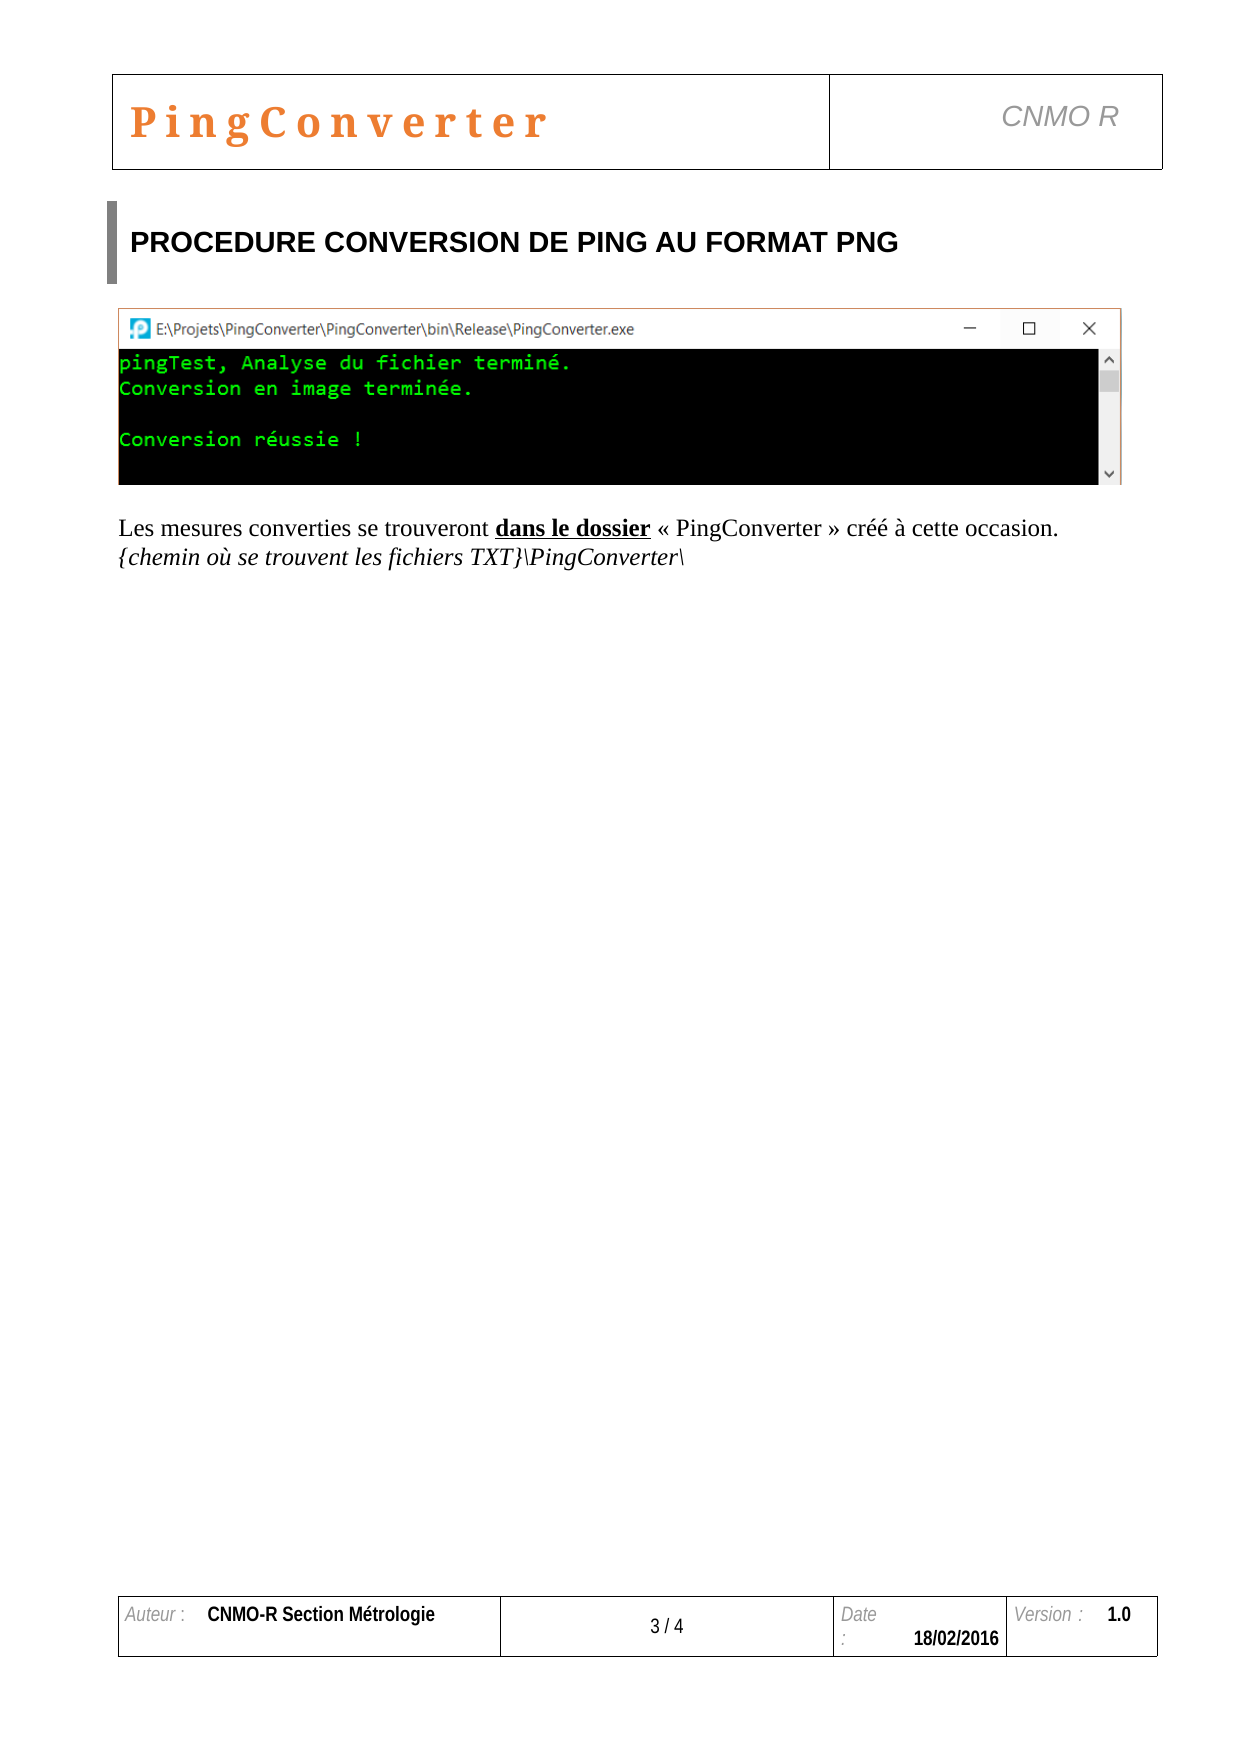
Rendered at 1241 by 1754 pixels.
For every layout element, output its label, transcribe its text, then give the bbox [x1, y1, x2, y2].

text Les mesures converties se trouveront dans le dossier « PingConverter » créé à cette occasion. [118, 513, 1122, 542]
picture [118, 308, 1122, 485]
text {chemin où se trouvent les fichiers TXT}\PingConverter\ [118, 542, 1122, 571]
